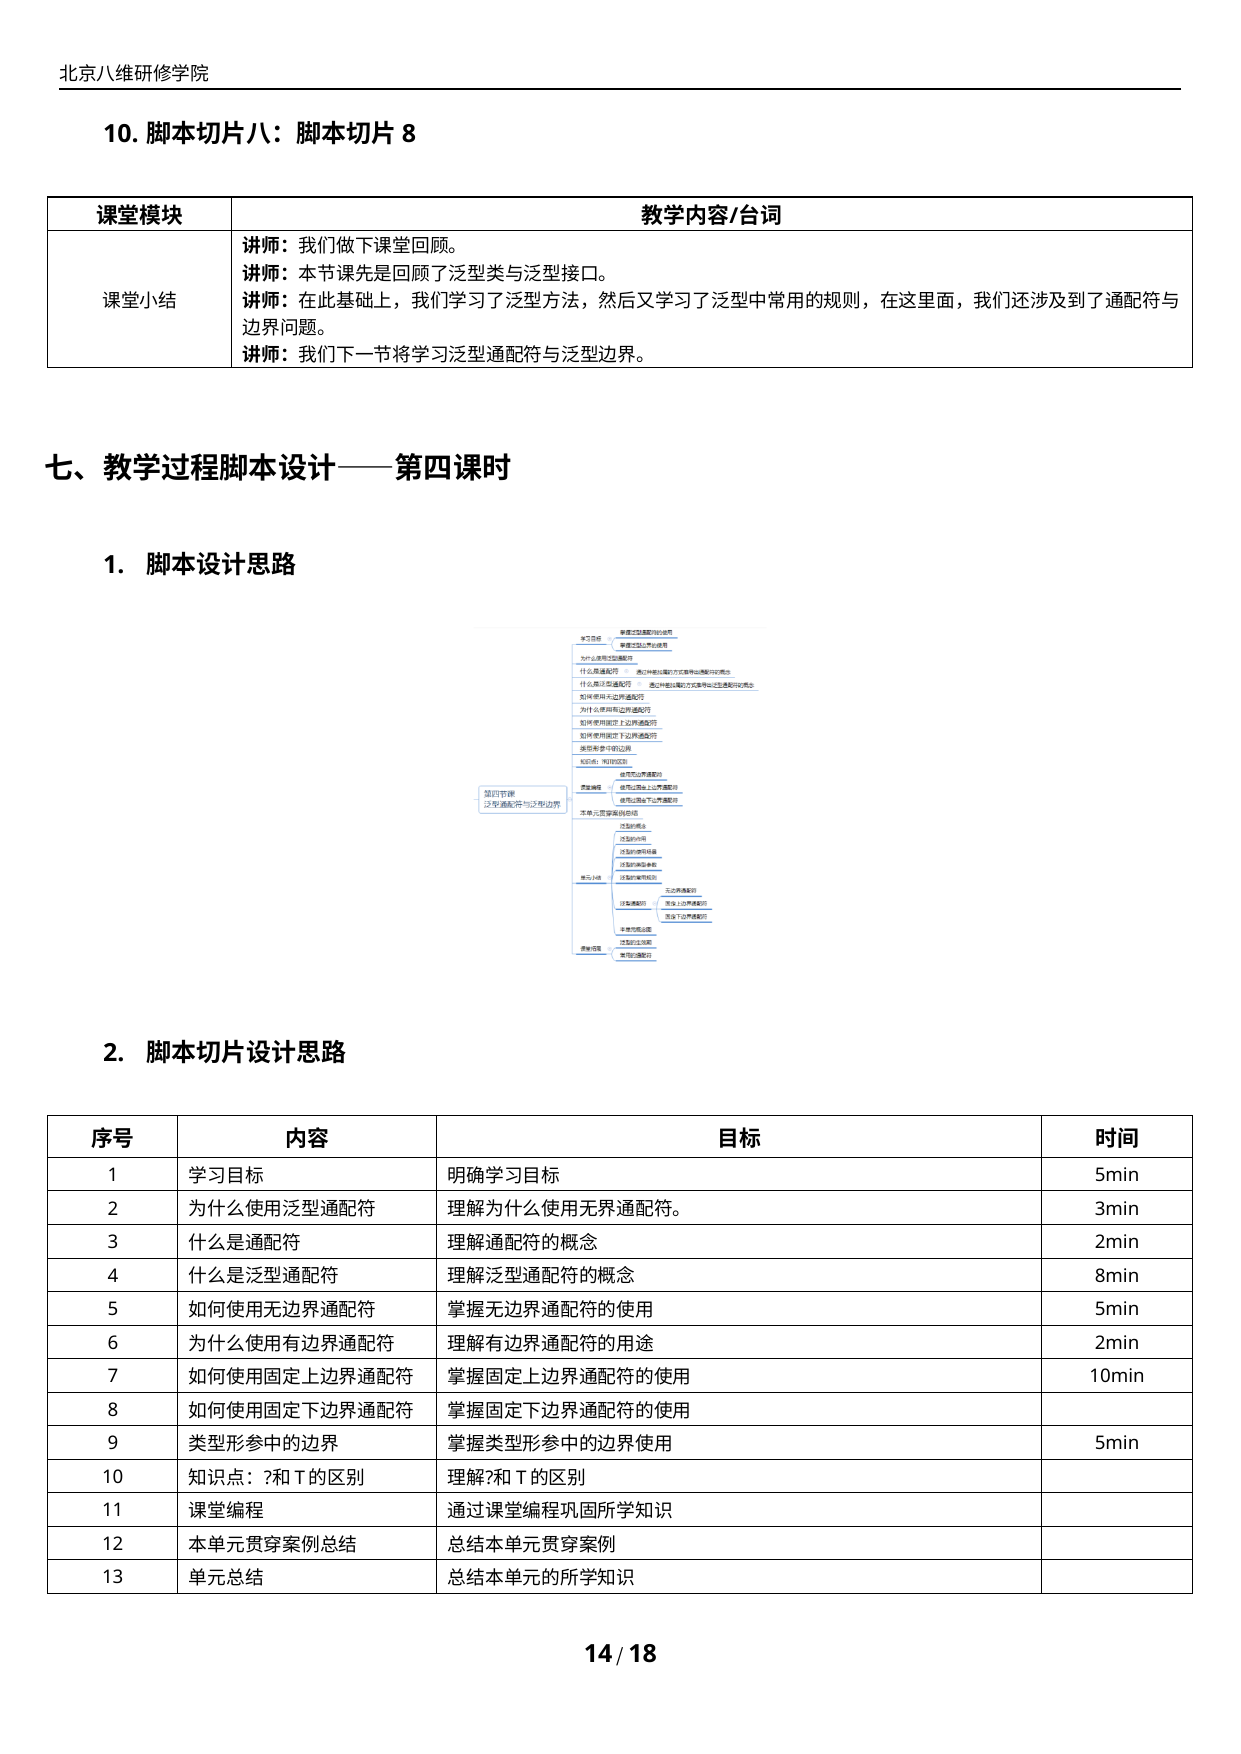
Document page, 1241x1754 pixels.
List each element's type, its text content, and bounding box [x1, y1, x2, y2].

table_header 目标 [437, 1116, 1041, 1157]
table_cell 理解?和T的区别 [437, 1460, 1041, 1492]
table_cell 13 [48, 1560, 177, 1593]
table_cell 3 [48, 1225, 177, 1257]
table_cell 5 [48, 1292, 177, 1324]
table_cell 本单元贯穿案例总结 [178, 1527, 436, 1559]
table_cell 如何使用无边界通配符 [178, 1292, 436, 1324]
table_cell 通过课堂编程巩固所学知识 [437, 1493, 1041, 1526]
table_cell 理解泛型通配符的概念 [437, 1259, 1041, 1291]
table_cell 理解为什么使用无界通配符。 [437, 1191, 1041, 1224]
table_header 课堂模块 [48, 198, 231, 230]
table_cell 5min [1042, 1426, 1192, 1459]
table_cell 11 [48, 1493, 177, 1526]
table_cell 理解通配符的概念 [437, 1225, 1041, 1257]
table_cell [1042, 1560, 1192, 1593]
table_cell 总结本单元的所学知识 [437, 1560, 1041, 1593]
table_cell [1042, 1460, 1192, 1492]
table_cell 9 [48, 1426, 177, 1459]
table_cell 3min [1042, 1191, 1192, 1224]
table_cell 单元总结 [178, 1560, 436, 1593]
table_header 教学内容/台词 [232, 198, 1192, 230]
table_cell 为什么使用有边界通配符 [178, 1326, 436, 1358]
table_cell 什么是泛型通配符 [178, 1259, 436, 1291]
table_cell 8 [48, 1393, 177, 1425]
picture [473, 627, 767, 967]
table_cell 6 [48, 1326, 177, 1358]
table_cell 1 [48, 1158, 177, 1190]
table_cell [1042, 1393, 1192, 1425]
list 脚本切片设计思路 [103, 1018, 1181, 1083]
table_cell [1042, 1493, 1192, 1526]
table_cell 2min [1042, 1225, 1192, 1257]
table_header 时间 [1042, 1116, 1192, 1157]
table_cell 为什么使用泛型通配符 [178, 1191, 436, 1224]
table_cell 5min [1042, 1292, 1192, 1324]
table_cell 讲师：我们做下课堂回顾。 讲师：本节课先是回顾了泛型类与泛型接口。 讲师：在此基础上，我们学习了泛型方法，然后又学习了泛型中常用的规则，在这里面，我们还涉及到了通配符与边界问题。 讲师：我们下一节将学习泛型通配符与泛型边界。 [232, 231, 1192, 367]
table_cell 掌握固定下边界通配符的使用 [437, 1393, 1041, 1425]
table_cell 2 [48, 1191, 177, 1224]
table_cell 课堂编程 [178, 1493, 436, 1526]
table_cell 明确学习目标 [437, 1158, 1041, 1190]
table_cell 什么是通配符 [178, 1225, 436, 1257]
table_cell 8min [1042, 1259, 1192, 1291]
table_cell 2min [1042, 1326, 1192, 1358]
table_cell 5min [1042, 1158, 1192, 1190]
table_cell 掌握无边界通配符的使用 [437, 1292, 1041, 1324]
list 脚本设计思路 [103, 530, 1181, 595]
table_cell 掌握固定上边界通配符的使用 [437, 1359, 1041, 1392]
list 教学过程脚本设计——第四课时 [44, 433, 1181, 498]
table_cell 7 [48, 1359, 177, 1392]
table_cell 4 [48, 1259, 177, 1291]
table_cell 知识点：?和T的区别 [178, 1460, 436, 1492]
table_cell 如何使用固定上边界通配符 [178, 1359, 436, 1392]
table_cell 类型形参中的边界 [178, 1426, 436, 1459]
table_cell 理解有边界通配符的用途 [437, 1326, 1041, 1358]
table_cell 总结本单元贯穿案例 [437, 1527, 1041, 1559]
table_header 内容 [178, 1116, 436, 1157]
table_cell 课堂小结 [48, 231, 231, 367]
table_cell 10min [1042, 1359, 1192, 1392]
table_cell [1042, 1527, 1192, 1559]
table_cell 12 [48, 1527, 177, 1559]
table_cell 掌握类型形参中的边界使用 [437, 1426, 1041, 1459]
table_cell 学习目标 [178, 1158, 436, 1190]
table_header 序号 [48, 1116, 177, 1157]
table_cell 如何使用固定下边界通配符 [178, 1393, 436, 1425]
table_cell 10 [48, 1460, 177, 1492]
list 脚本切片八：脚本切片8 [103, 99, 1181, 164]
